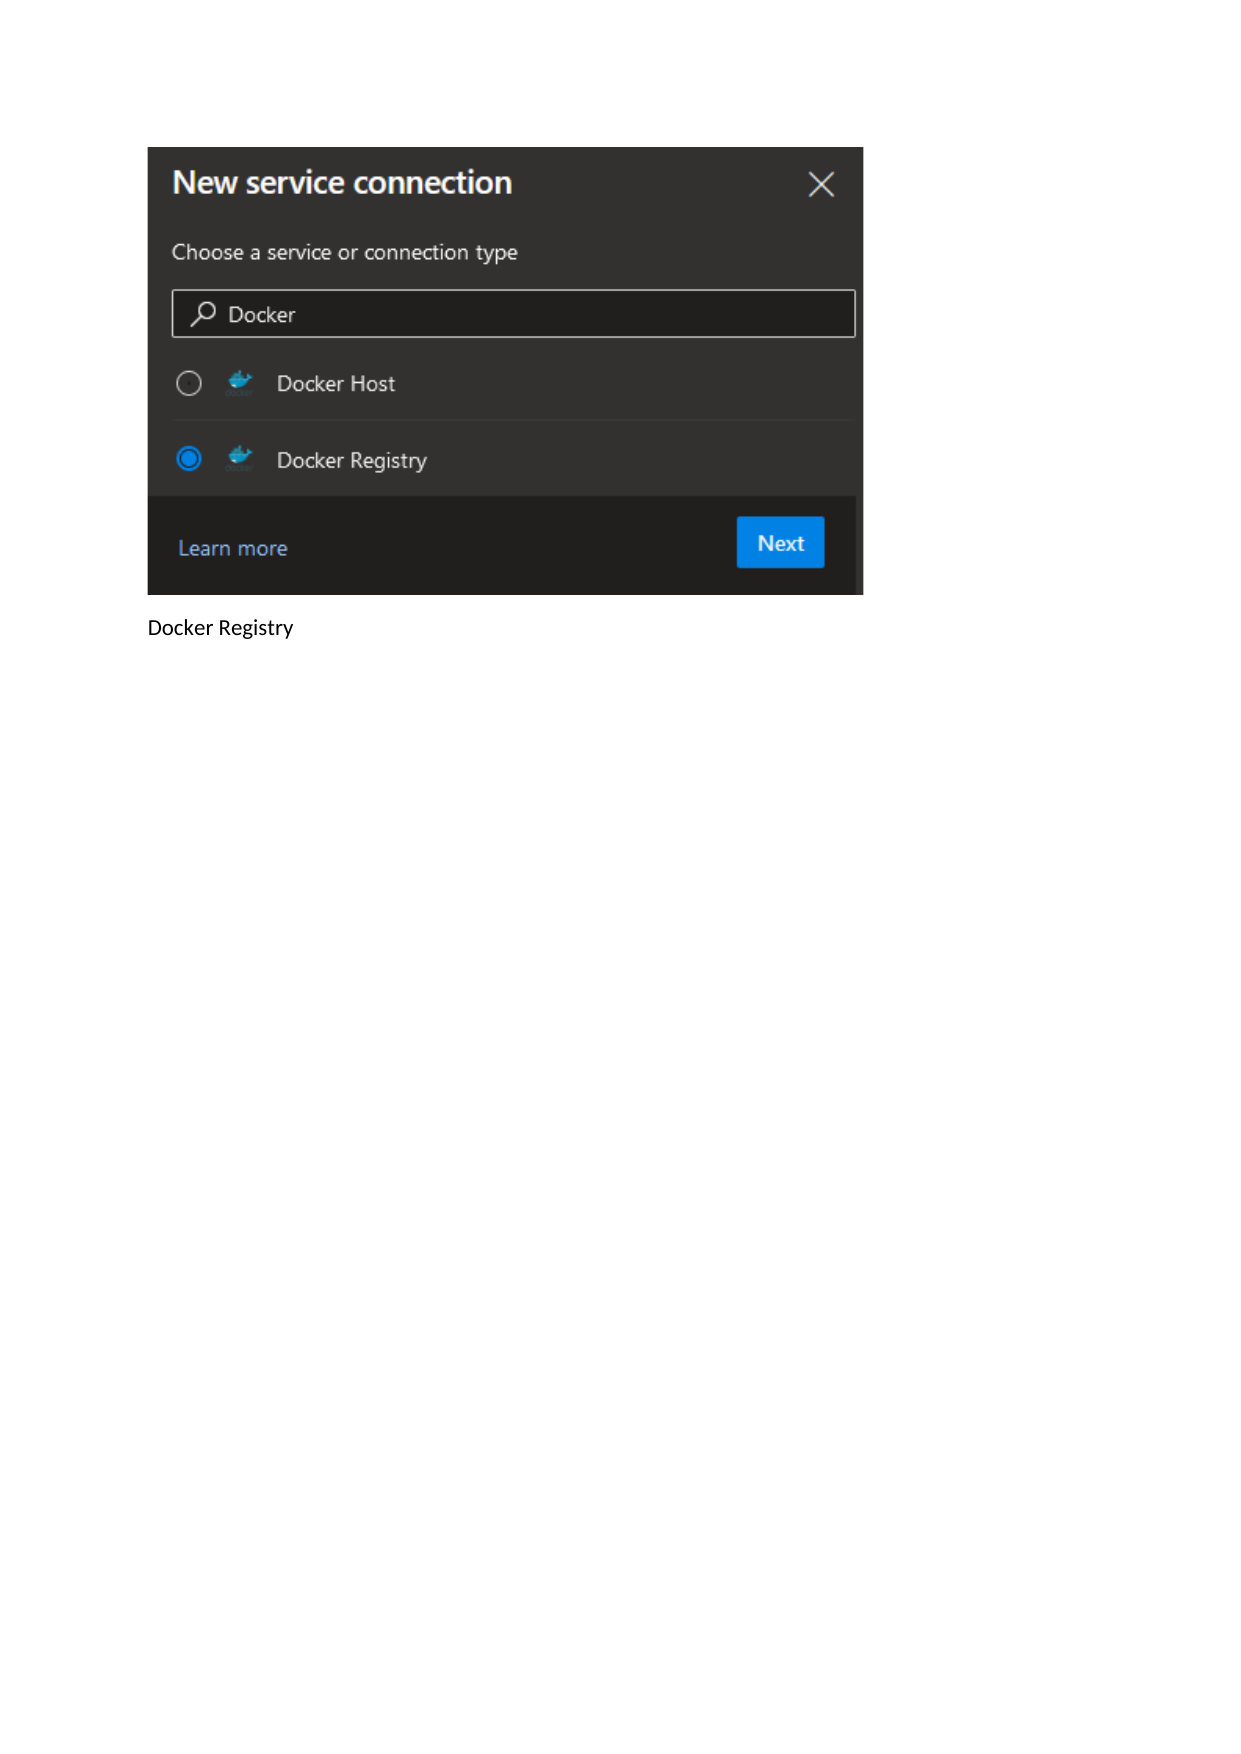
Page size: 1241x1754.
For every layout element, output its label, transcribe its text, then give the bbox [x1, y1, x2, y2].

text Docker Registry [148, 613, 1093, 641]
picture [147, 147, 864, 595]
